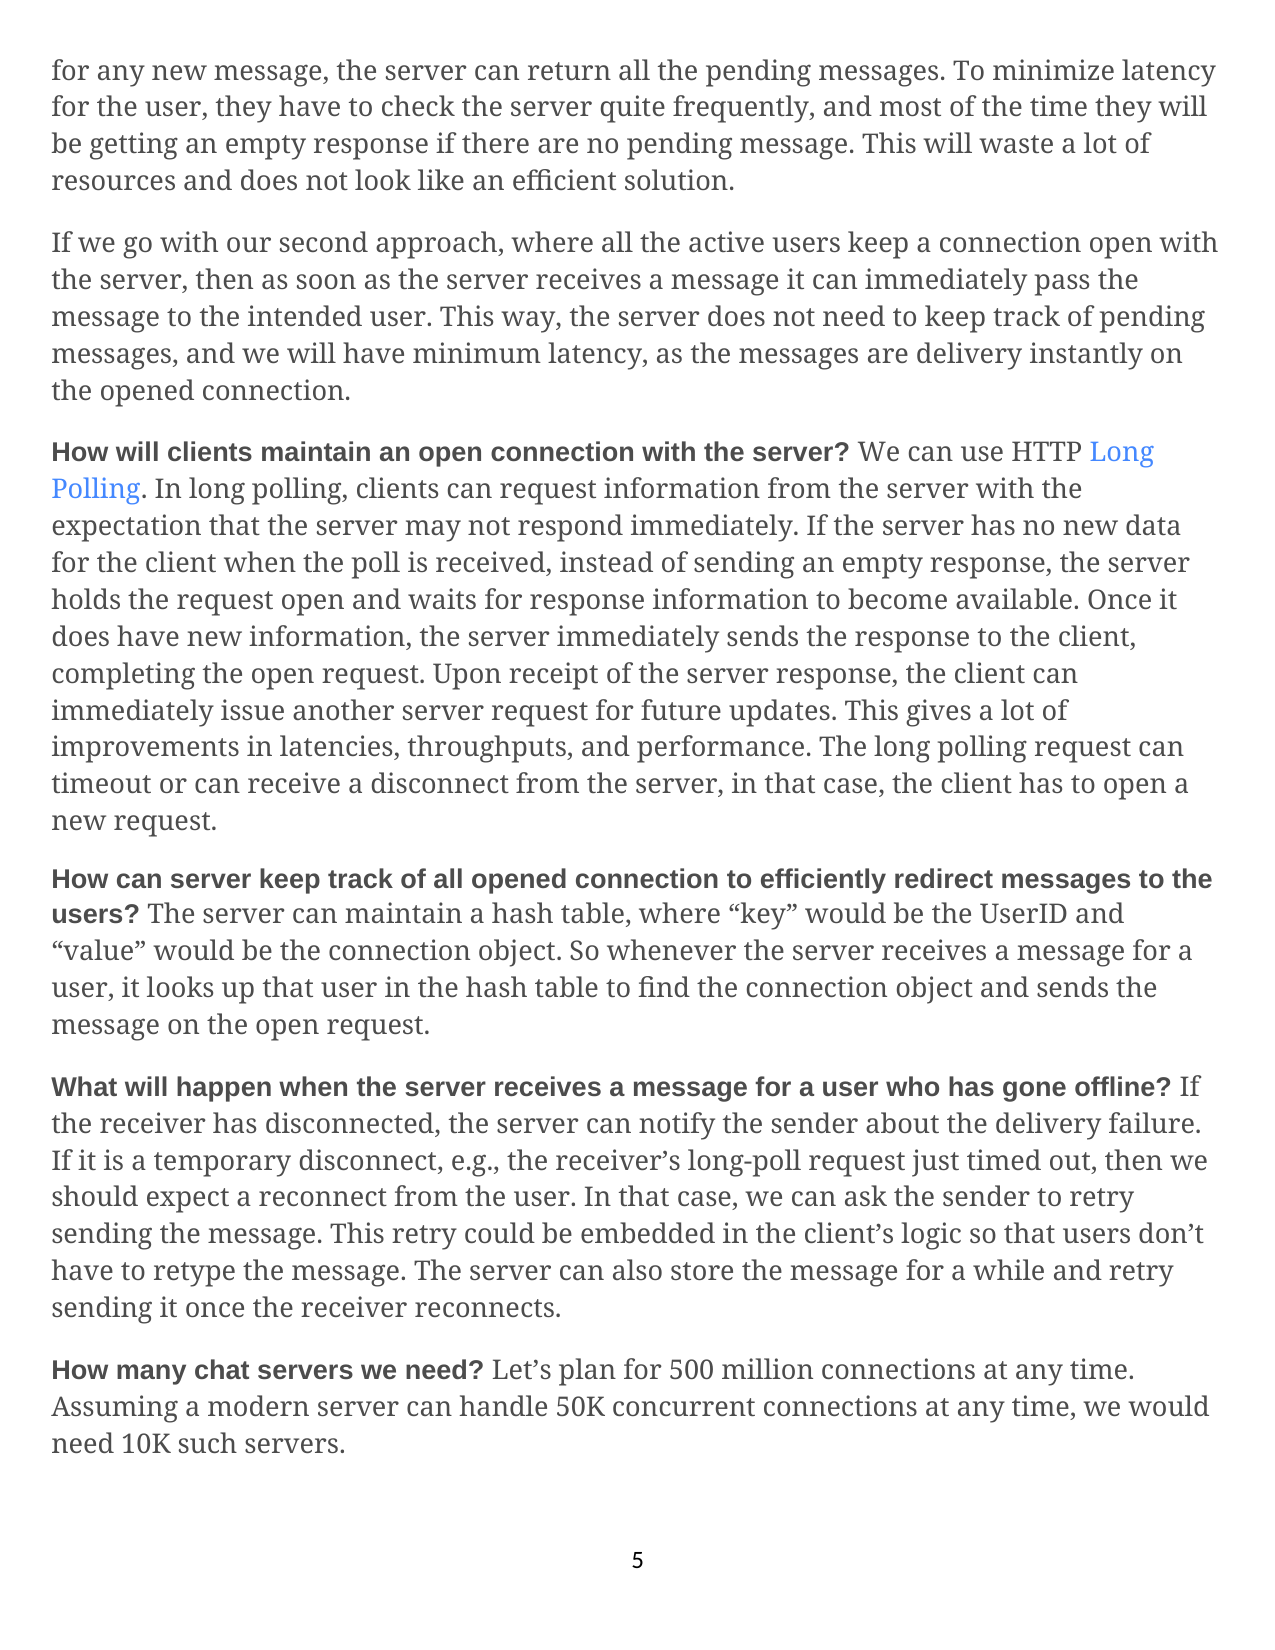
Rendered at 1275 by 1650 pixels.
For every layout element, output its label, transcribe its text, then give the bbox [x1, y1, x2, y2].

text What will happen when the server receives a message for a user who has gone offline? If the receiver has disconnected, the server can notify the sender about the delivery failure. If it is a temporary disconnect, e.g., the receiver’s long-poll request just timed out, then we should expect a reconnect from the user. In that case, we can ask the sender to retry sending the message. This retry could be embedded in the client’s logic so that users don’t have to retype the message. The server can also store the message for a while and retry sending it once the receiver reconnects. [51, 1067, 1224, 1325]
text How will clients maintain an open connection with the server? We can use HTTP Long Polling. In long polling, clients can request information from the server with the expectation that the server may not respond immediately. If the server has no new data for the client when the poll is received, instead of sending an empty response, the server holds the request open and waits for response information to become available. Once it does have new information, the server immediately sends the response to the client, completing the open request. Upon receipt of the server response, the client can immediately issue another server request for future updates. This gives a lot of improvements in latencies, throughputs, and performance. The long polling request can timeout or can receive a disconnect from the server, in that case, the client has to open a new request. [51, 433, 1224, 838]
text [51, 51, 1224, 198]
text How can server keep track of all opened connection to efficiently redirect messages to the users? The server can maintain a hash table, where “key” would be the UserID and “value” would be the connection object. So whenever the server receives a message for a user, it looks up that user in the hash table to find the connection object and sends the message on the open request. [51, 863, 1224, 1042]
text If we go with our second approach, where all the active users keep a connection open with the server, then as soon as the server receives a message it can immediately pass the message to the intended user. This way, the server does not need to keep track of pending messages, and we will have minimum latency, as the messages are delivery instantly on the opened connection. [51, 223, 1224, 408]
text How many chat servers we need? Let’s plan for 500 million connections at any time. Assuming a modern server can handle 50K concurrent connections at any time, we would need 10K such servers. [51, 1350, 1224, 1461]
